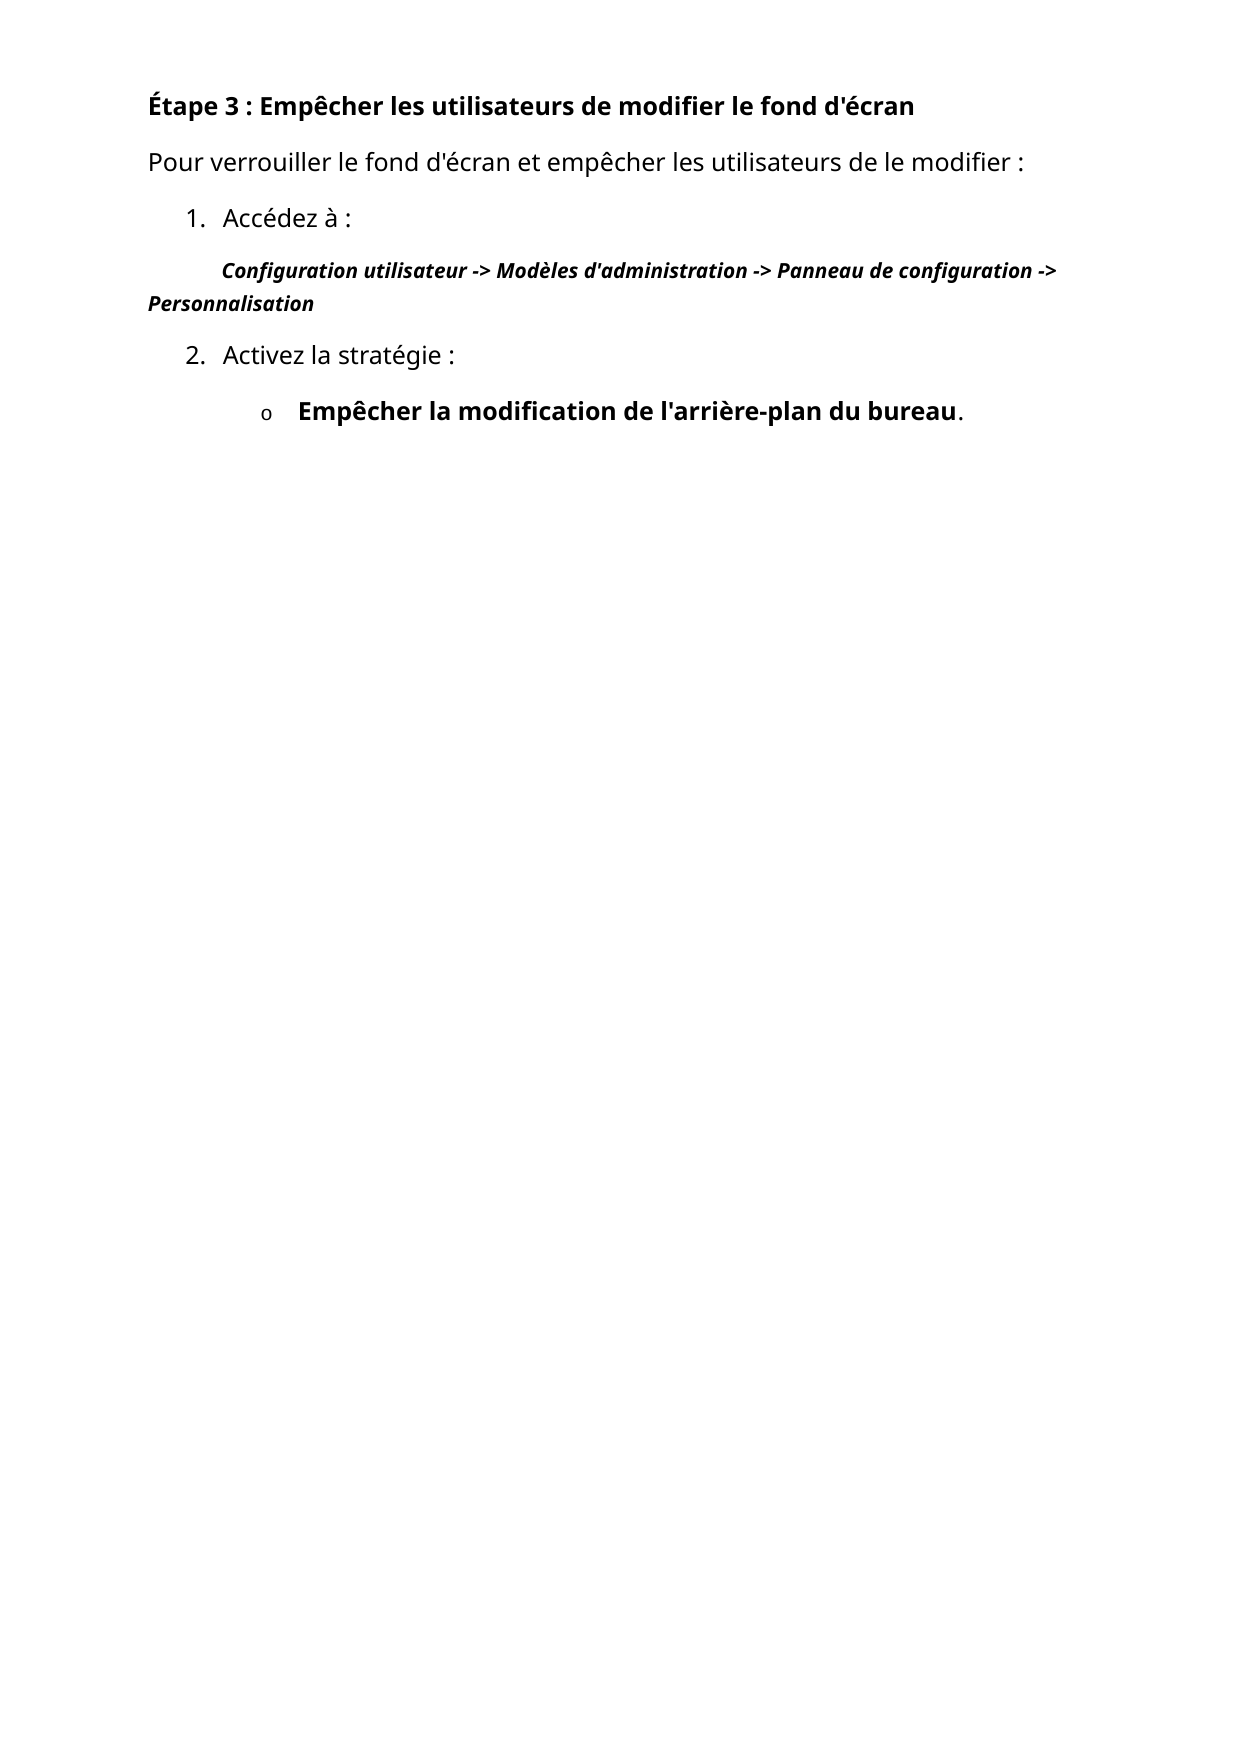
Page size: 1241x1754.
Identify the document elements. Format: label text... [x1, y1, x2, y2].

text Étape 3 : Empêcher les utilisateurs de modifier le fond d'écran [148, 89, 1167, 123]
list Activez la stratégie : [185, 338, 1167, 372]
text Pour verrouiller le fond d'écran et empêcher les utilisateurs de le modifier : [148, 144, 1167, 178]
list Accédez à : [185, 200, 1167, 234]
list Empêcher la modification de l'arrière-plan du bureau. [260, 394, 1167, 428]
text Configuration utilisateur -> Modèles d'administration -> Panneau de configuration -> Personnalisation [148, 256, 1167, 317]
